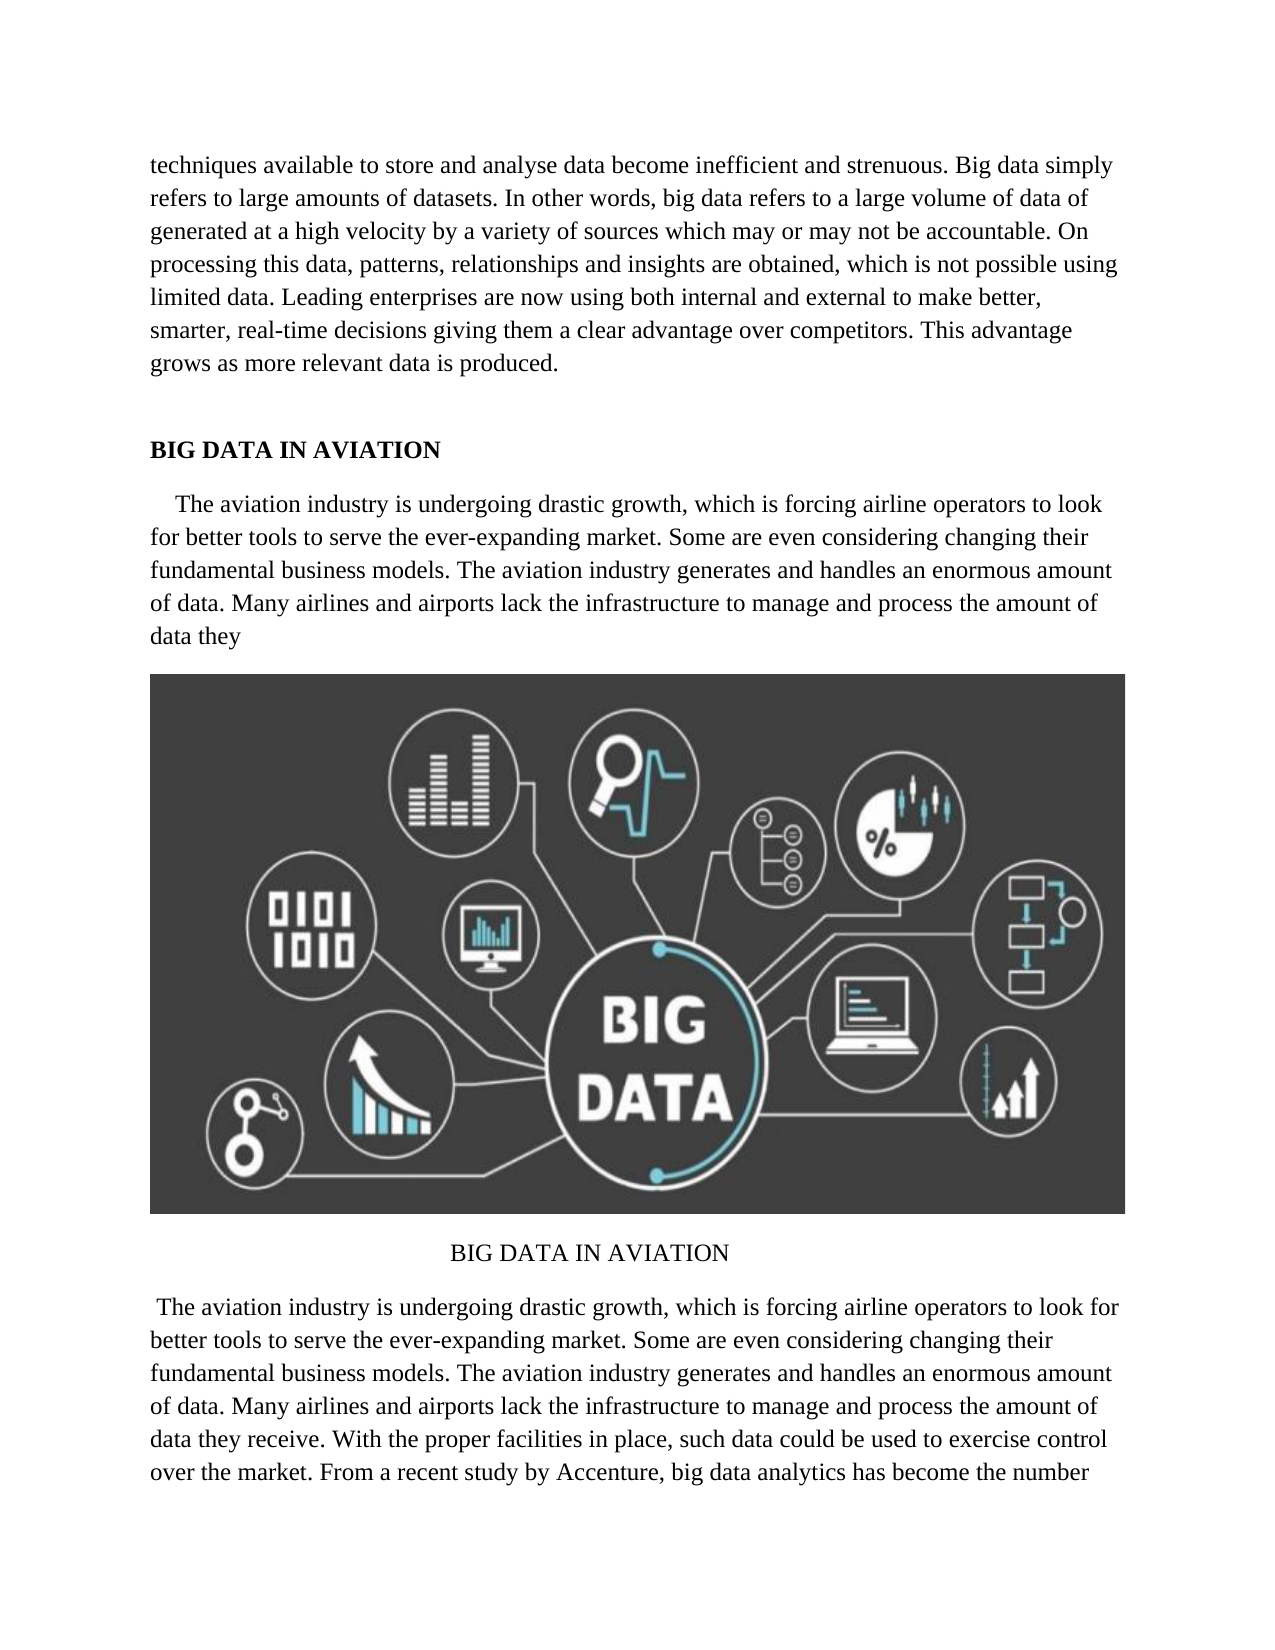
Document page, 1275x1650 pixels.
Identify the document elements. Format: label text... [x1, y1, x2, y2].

text The aviation industry is undergoing drastic growth, which is forcing airline operators to look for better tools to serve the ever-expanding market. Some are even considering changing their fundamental business models. The aviation industry generates and handles an enormous amount of data. Many airlines and airports lack the infrastructure to manage and process the amount of data they [150, 489, 1125, 650]
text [150, 150, 1125, 377]
text BIG DATA IN AVIATION [150, 435, 1125, 464]
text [150, 1292, 1125, 1486]
text BIG DATA IN AVIATION [150, 1238, 1125, 1267]
